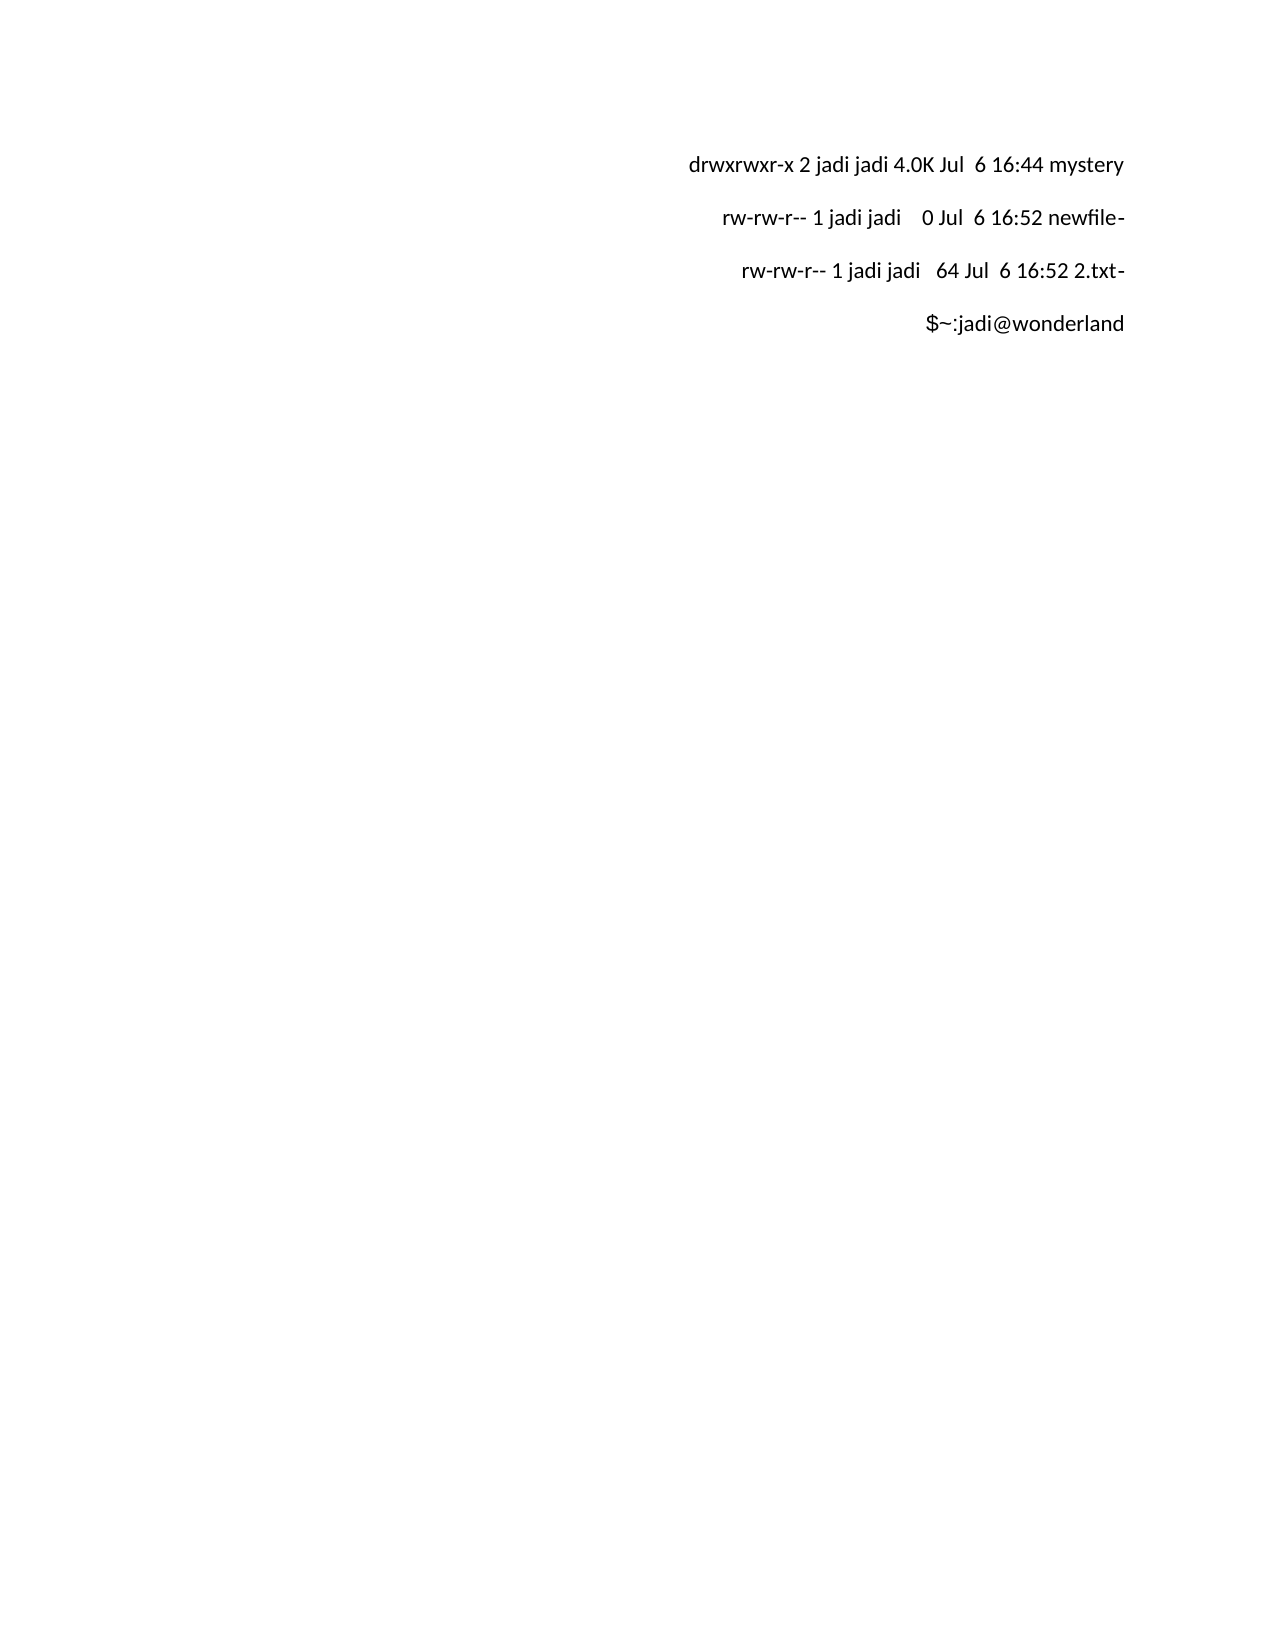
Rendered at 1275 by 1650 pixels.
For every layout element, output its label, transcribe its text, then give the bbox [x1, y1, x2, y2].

text -rw-rw-r-- 1 jadi jadi 0 Jul 6 16:52 newfile [150, 203, 1125, 231]
text -rw-rw-r-- 1 jadi jadi 64 Jul 6 16:52 2.txt [150, 256, 1125, 284]
text drwxrwxr-x 2 jadi jadi 4.0K Jul 6 16:44 mystery [150, 150, 1125, 178]
text jadi@wonderland:~$ [150, 309, 1125, 337]
